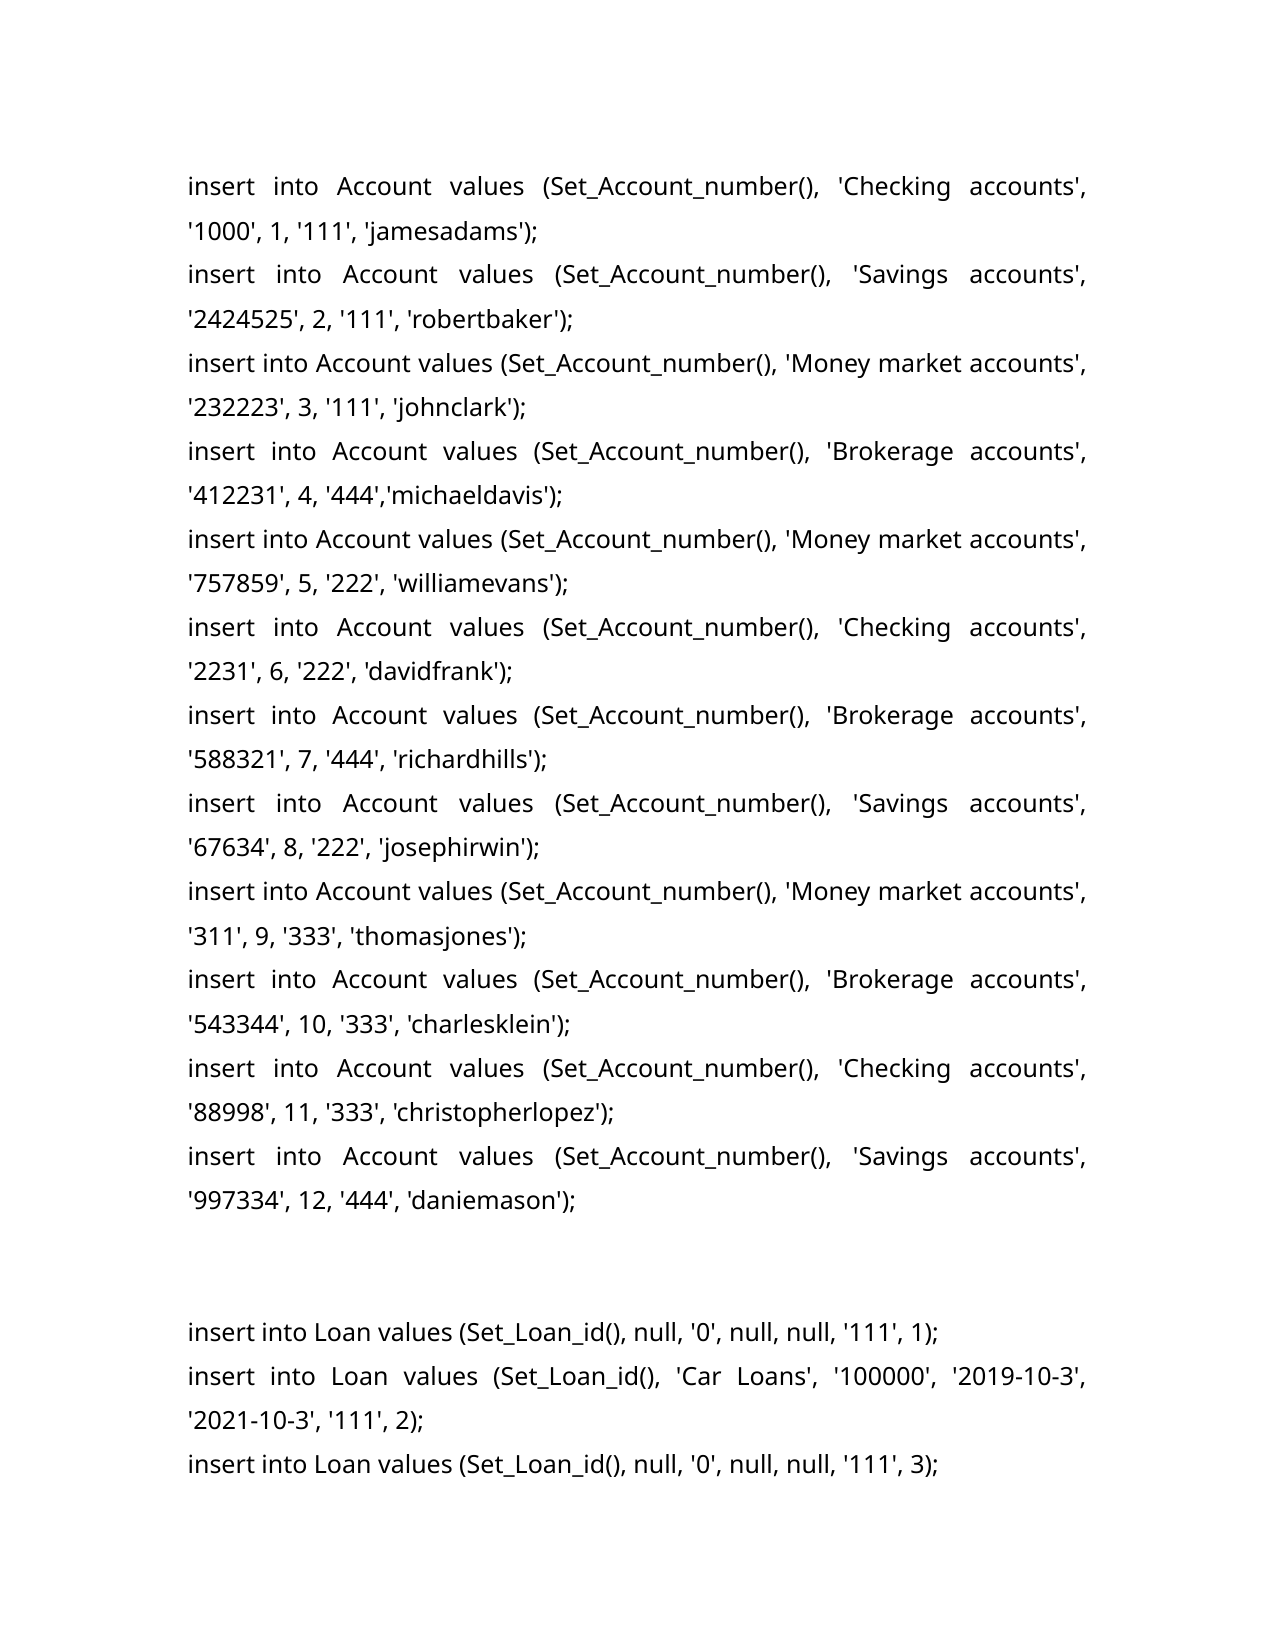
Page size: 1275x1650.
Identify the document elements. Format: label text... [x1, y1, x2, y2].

text insert into Account values (Set_Account_number(), 'Money market accounts', '757859', 5, '222', 'williamevans'); [187, 517, 1087, 605]
text insert into Account values (Set_Account_number(), 'Savings accounts', '997334', 12, '444', 'daniemason'); [187, 1133, 1087, 1222]
text insert into Loan values (Set_Loan_id(), 'Car Loans', '100000', '2019-10-3', '2021-10-3', '111', 2); [187, 1354, 1087, 1442]
text insert into Account values (Set_Account_number(), 'Savings accounts', '2424525', 2, '111', 'robertbaker'); [187, 252, 1087, 340]
text insert into Account values (Set_Account_number(), 'Checking accounts', '1000', 1, '111', 'jamesadams'); [187, 164, 1087, 252]
text insert into Account values (Set_Account_number(), 'Checking accounts', '2231', 6, '222', 'davidfrank'); [187, 605, 1087, 693]
text insert into Account values (Set_Account_number(), 'Brokerage accounts', '412231', 4, '444','michaeldavis'); [187, 428, 1087, 517]
text insert into Loan values (Set_Loan_id(), null, '0', null, null, '111', 1); [187, 1310, 1087, 1354]
text insert into Account values (Set_Account_number(), 'Brokerage accounts', '543344', 10, '333', 'charlesklein'); [187, 957, 1087, 1045]
text insert into Loan values (Set_Loan_id(), null, '0', null, null, '111', 3); [187, 1442, 1087, 1486]
text insert into Account values (Set_Account_number(), 'Checking accounts', '88998', 11, '333', 'christopherlopez'); [187, 1045, 1087, 1133]
text insert into Account values (Set_Account_number(), 'Brokerage accounts', '588321', 7, '444', 'richardhills'); [187, 693, 1087, 781]
text insert into Account values (Set_Account_number(), 'Money market accounts', '232223', 3, '111', 'johnclark'); [187, 340, 1087, 428]
text insert into Account values (Set_Account_number(), 'Savings accounts', '67634', 8, '222', 'josephirwin'); [187, 781, 1087, 869]
text insert into Account values (Set_Account_number(), 'Money market accounts', '311', 9, '333', 'thomasjones'); [187, 869, 1087, 957]
